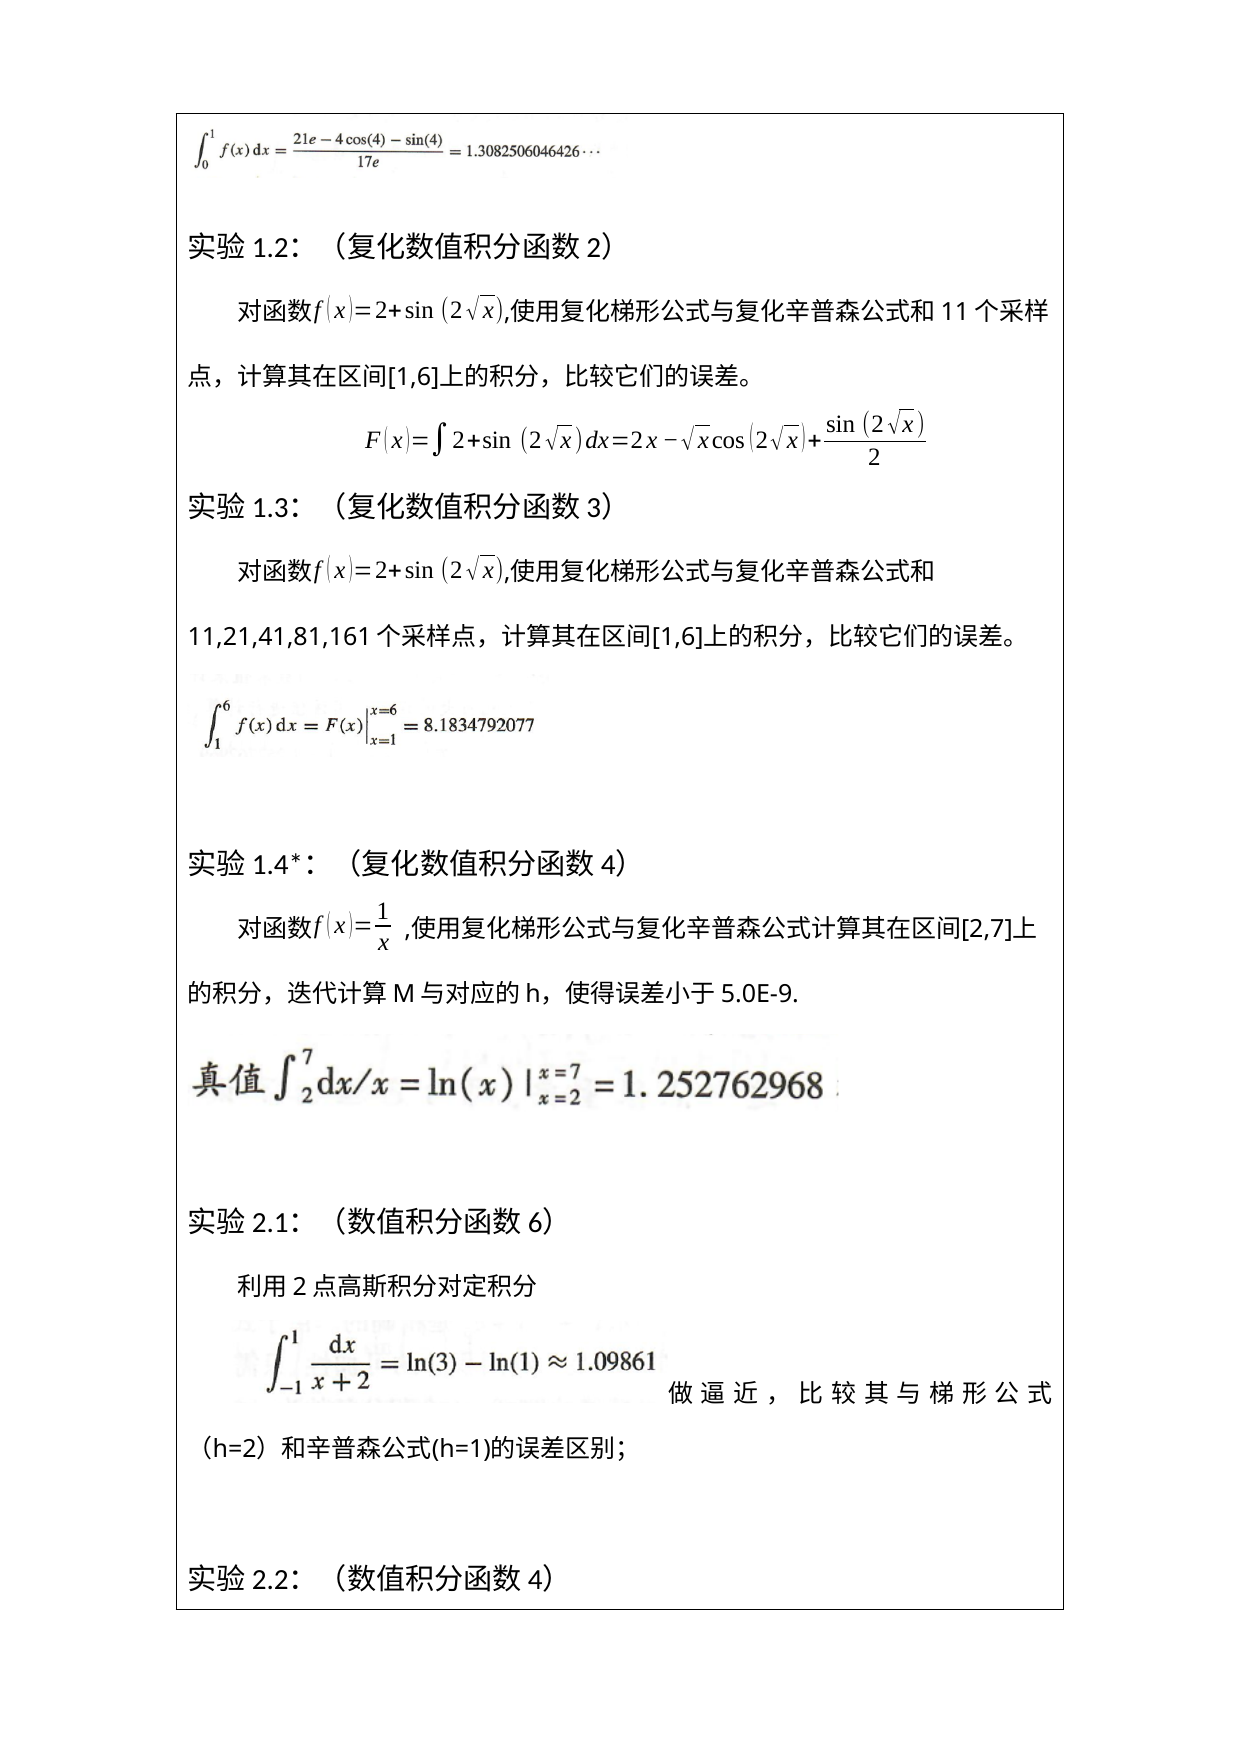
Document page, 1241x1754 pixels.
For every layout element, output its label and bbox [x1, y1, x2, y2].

picture [187, 114, 628, 178]
table_cell [177, 114, 1063, 1609]
picture [231, 1320, 668, 1403]
picture [187, 674, 549, 757]
picture [187, 1034, 839, 1112]
